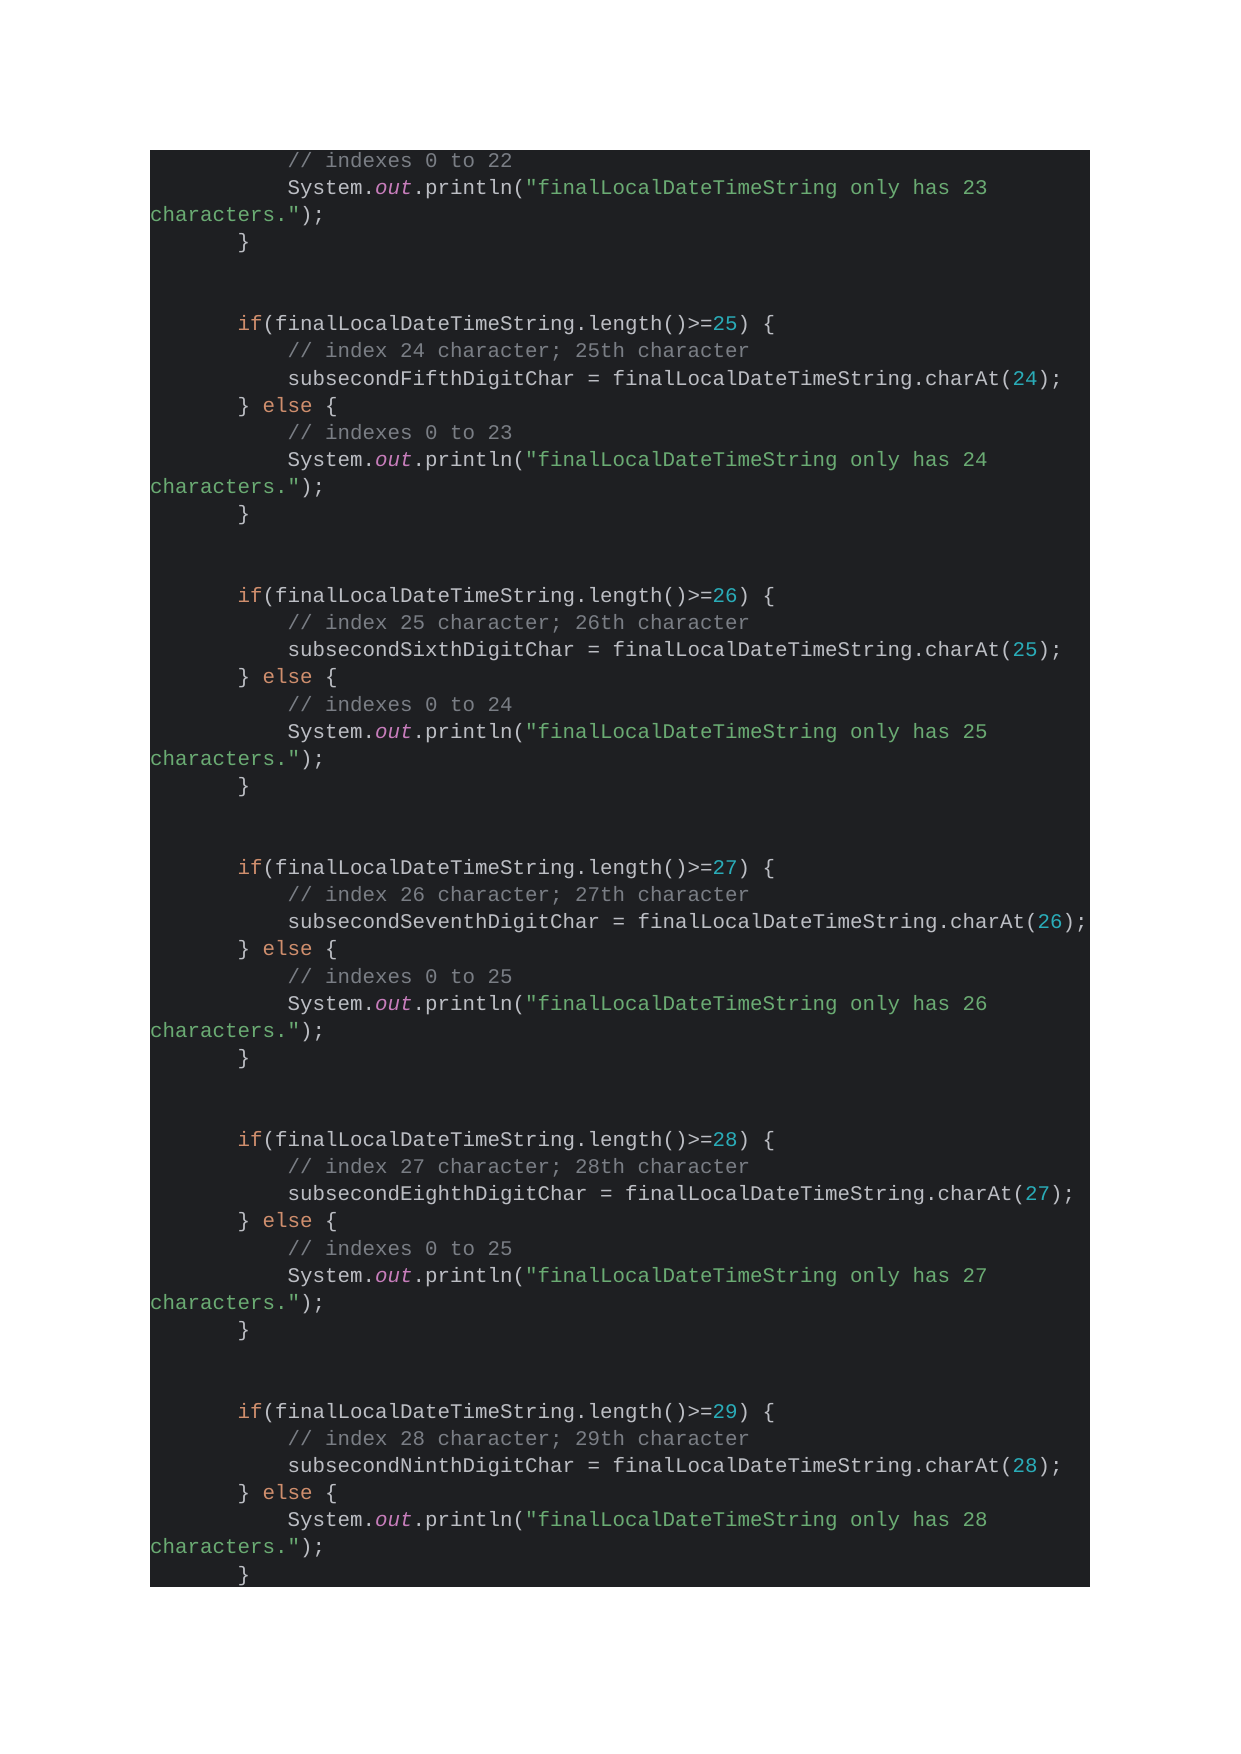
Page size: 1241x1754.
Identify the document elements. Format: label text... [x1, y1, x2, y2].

text } else { [150, 938, 1090, 962]
text // index 27 character; 28th character [150, 1156, 1090, 1179]
text subsecondFifthDigitChar = finalLocalDateTimeString.charAt(24); [150, 367, 1090, 391]
text } [150, 1564, 1090, 1587]
text } else { [150, 1210, 1090, 1234]
text if(finalLocalDateTimeString.length()>=25) { [150, 313, 1090, 337]
text } else { [150, 667, 1090, 690]
text } [150, 1319, 1090, 1343]
text System.out.println("finalLocalDateTimeString only has 26 characters."); [150, 993, 1090, 1044]
text subsecondSixthDigitChar = finalLocalDateTimeString.charAt(25); [150, 639, 1090, 663]
text // indexes 0 to 23 [150, 422, 1090, 446]
text // index 25 character; 26th character [150, 612, 1090, 636]
text // index 24 character; 25th character [150, 340, 1090, 364]
text // indexes 0 to 25 [150, 966, 1090, 989]
text // indexes 0 to 22 [150, 150, 1090, 174]
text System.out.println("finalLocalDateTimeString only has 25 characters."); [150, 721, 1090, 772]
text subsecondSeventhDigitChar = finalLocalDateTimeString.charAt(26); [150, 911, 1090, 935]
text } [150, 775, 1090, 799]
text } [150, 232, 1090, 255]
text } else { [150, 1482, 1090, 1506]
text if(finalLocalDateTimeString.length()>=27) { [150, 857, 1090, 881]
text subsecondNinthDigitChar = finalLocalDateTimeString.charAt(28); [150, 1455, 1090, 1479]
text System.out.println("finalLocalDateTimeString only has 28 characters."); [150, 1509, 1090, 1560]
text } [150, 1047, 1090, 1071]
text if(finalLocalDateTimeString.length()>=29) { [150, 1401, 1090, 1424]
text if(finalLocalDateTimeString.length()>=26) { [150, 585, 1090, 609]
text // indexes 0 to 24 [150, 694, 1090, 717]
text // index 28 character; 29th character [150, 1428, 1090, 1451]
text // indexes 0 to 25 [150, 1237, 1090, 1261]
text System.out.println("finalLocalDateTimeString only has 24 characters."); [150, 449, 1090, 500]
text subsecondEighthDigitChar = finalLocalDateTimeString.charAt(27); [150, 1183, 1090, 1207]
text if(finalLocalDateTimeString.length()>=28) { [150, 1129, 1090, 1152]
text } [150, 503, 1090, 527]
text } else { [150, 395, 1090, 418]
text System.out.println("finalLocalDateTimeString only has 23 characters."); [150, 177, 1090, 228]
text // index 26 character; 27th character [150, 884, 1090, 908]
text System.out.println("finalLocalDateTimeString only has 27 characters."); [150, 1265, 1090, 1316]
